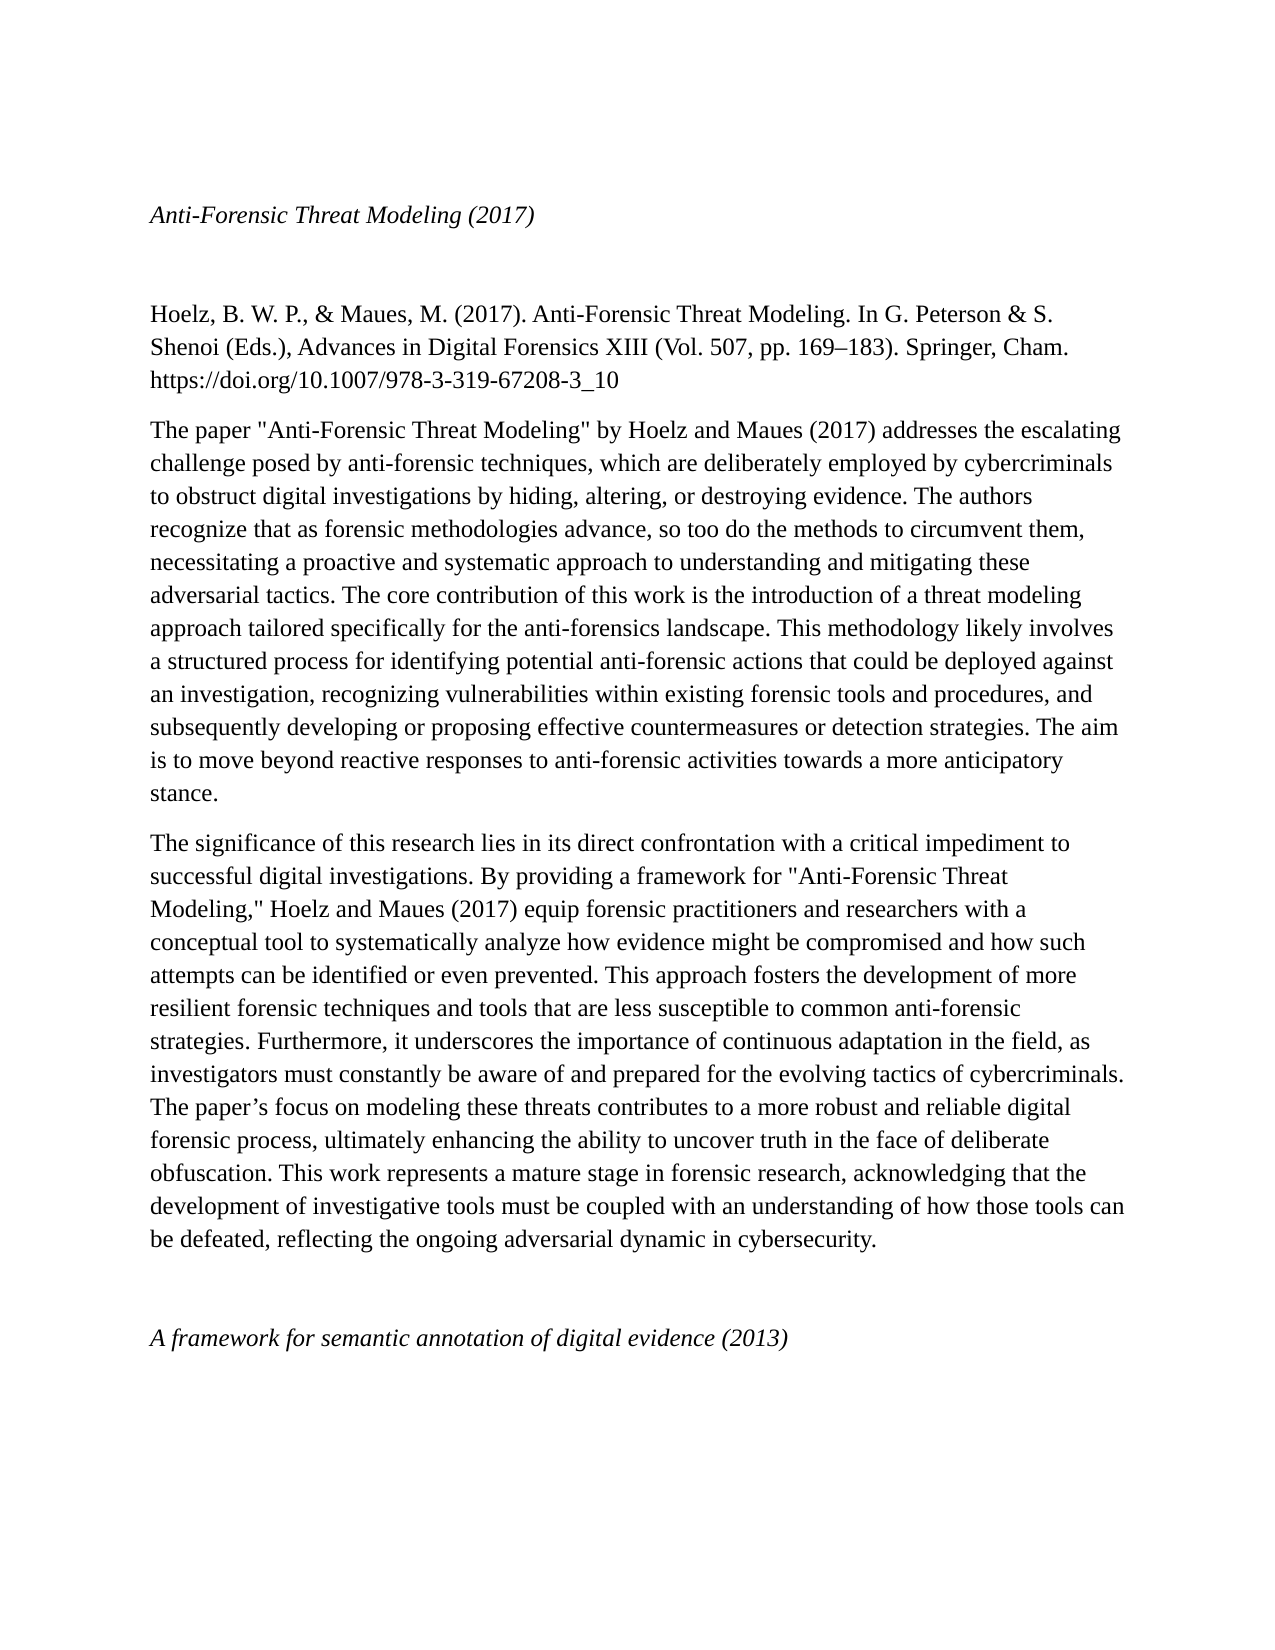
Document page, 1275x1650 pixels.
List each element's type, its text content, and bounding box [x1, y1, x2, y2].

text A framework for semantic annotation of digital evidence (2013) [150, 1323, 1125, 1352]
text The paper "Anti-Forensic Threat Modeling" by Hoelz and Maues (2017) addresses the escalating challenge posed by anti-forensic techniques, which are deliberately employed by cybercriminals to obstruct digital investigations by hiding, altering, or destroying evidence. The authors recognize that as forensic methodologies advance, so too do the methods to circumvent them, necessitating a proactive and systematic approach to understanding and mitigating these adversarial tactics. The core contribution of this work is the introduction of a threat modeling approach tailored specifically for the anti-forensics landscape. This methodology likely involves a structured process for identifying potential anti-forensic actions that could be deployed against an investigation, recognizing vulnerabilities within existing forensic tools and procedures, and subsequently developing or proposing effective countermeasures or detection strategies. The aim is to move beyond reactive responses to anti-forensic activities towards a more anticipatory stance. [150, 415, 1125, 807]
text Hoelz, B. W. P., & Maues, M. (2017). Anti-Forensic Threat Modeling. In G. Peterson & S. Shenoi (Eds.), Advances in Digital Forensics XIII (Vol. 507, pp. 169–183). Springer, Cham. https://doi.org/10.1007/978-3-319-67208-3_10 [150, 299, 1125, 394]
text The significance of this research lies in its direct confrontation with a critical impediment to successful digital investigations. By providing a framework for "Anti-Forensic Threat Modeling," Hoelz and Maues (2017) equip forensic practitioners and researchers with a conceptual tool to systematically analyze how evidence might be compromised and how such attempts can be identified or even prevented. This approach fosters the development of more resilient forensic techniques and tools that are less susceptible to common anti-forensic strategies. Furthermore, it underscores the importance of continuous adaptation in the field, as investigators must constantly be aware of and prepared for the evolving tactics of cybercriminals. The paper’s focus on modeling these threats contributes to a more robust and reliable digital forensic process, ultimately enhancing the ability to uncover truth in the face of deliberate obfuscation. This work represents a mature stage in forensic research, acknowledging that the development of investigative tools must be coupled with an understanding of how those tools can be defeated, reflecting the ongoing adversarial dynamic in cybersecurity. [150, 828, 1125, 1253]
text Anti-Forensic Threat Modeling (2017) [150, 200, 1125, 228]
